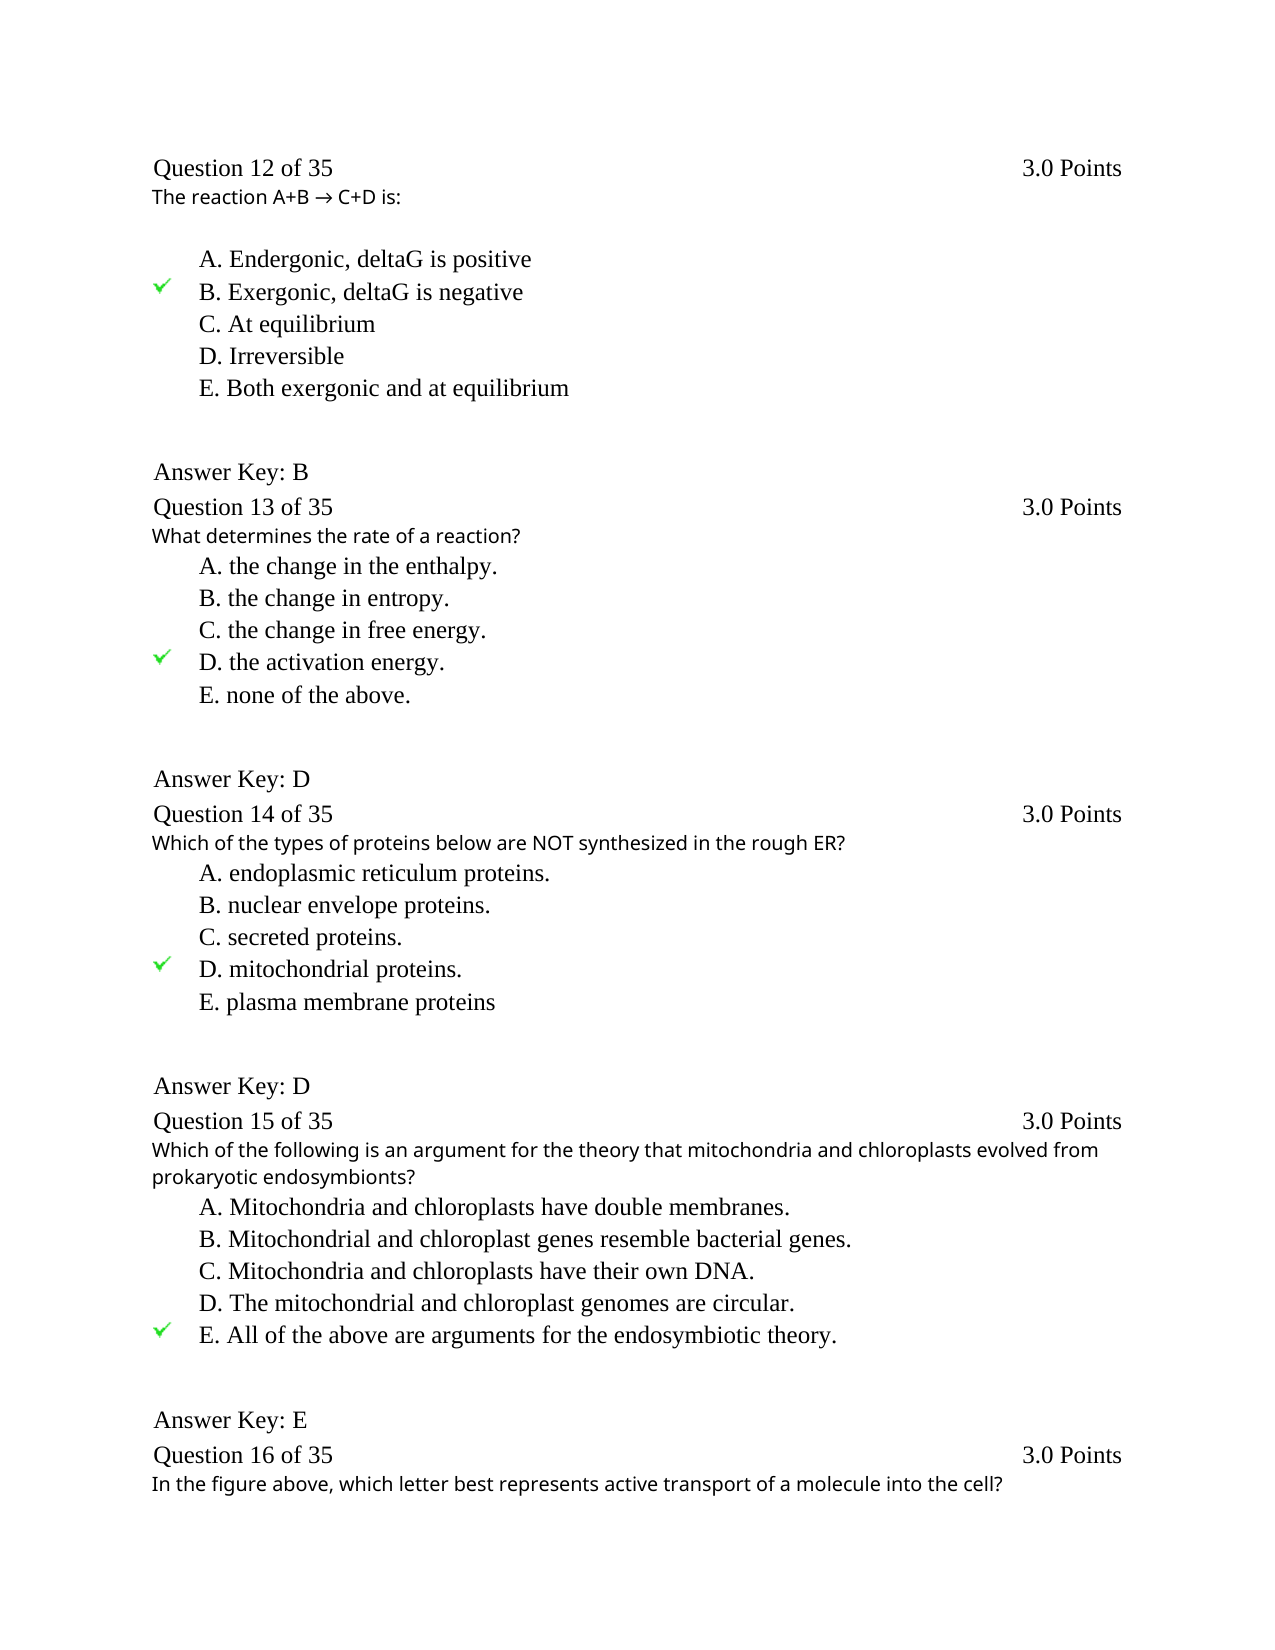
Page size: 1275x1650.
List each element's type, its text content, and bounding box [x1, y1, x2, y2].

table_cell Which of the following is an argument for the theory that mitochondria and chloroplasts evolved from prokaryotic endosymbionts? [150, 1103, 1125, 1437]
table_cell Which of the types of proteins below are NOT synthesized in the rough ER? [150, 796, 1125, 1103]
table_cell What determines the rate of a reaction? [150, 489, 1125, 796]
picture [153, 646, 175, 665]
picture [153, 1319, 175, 1338]
picture [153, 275, 175, 294]
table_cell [150, 1437, 1125, 1499]
table_cell The reaction A+B → C+D is: [150, 150, 1125, 489]
picture [153, 953, 175, 972]
